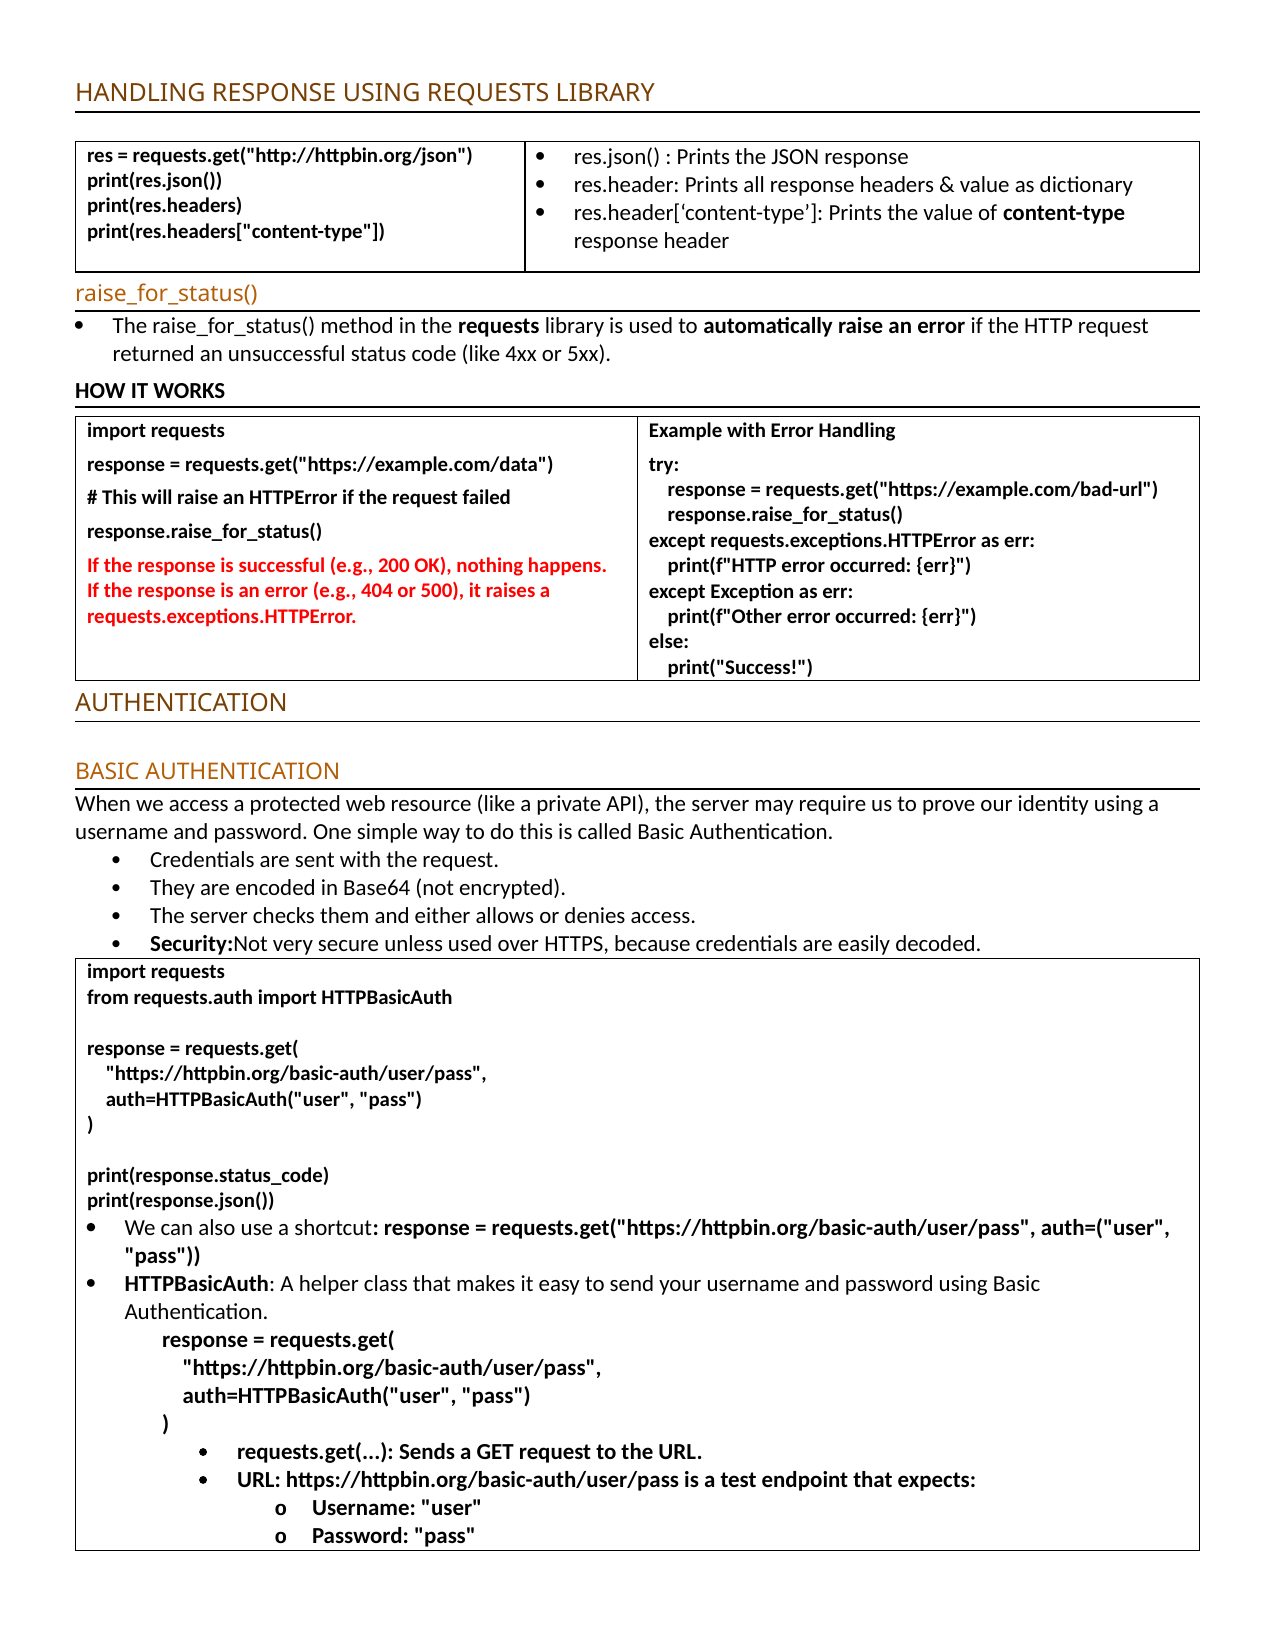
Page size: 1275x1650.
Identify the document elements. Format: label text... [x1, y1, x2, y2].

text HOW IT WORKS [75, 376, 1200, 406]
subtitle BASIC AUTHENTICATION [75, 754, 1200, 788]
list The raise_for_status() method in the requests library is used to automatically raise an error if the HTTP request returned an unsuccessful status code (like 4xx or 5xx). [75, 312, 1200, 368]
list Credentials are sent with the request. [112, 846, 1200, 873]
table_header res.json() : Prints the JSON response res.header: Prints all response headers & value as dictionary res.header[‘content-type’]: Prints the value of content-type response header [526, 142, 1199, 271]
table_header import requests response = requests.get("https://example.com/data") # This will raise an HTTPError if the request failed response.raise_for_status() If the response is successful (e.g., 200 OK), nothing happens. If the response is an error (e.g., 404 or 500), it raises a requests.exceptions.HTTPError. [76, 417, 637, 679]
text When we access a protected web resource (like a private API), the server may require us to prove our identity using a username and password. One simple way to do this is called Basic Authentication. [75, 790, 1200, 846]
list They are encoded in Base64 (not encrypted). [112, 873, 1200, 902]
list The server checks them and either allows or denies access. [112, 902, 1200, 929]
list Security:Not very secure unless used over HTTPS, because credentials are easily decoded. [112, 929, 1200, 958]
subtitle raise_for_status() [75, 277, 1200, 310]
table_header Example with Error Handling try: response = requests.get("https://example.com/bad-url") response.raise_for_status() except requests.exceptions.HTTPError as err: print(f"HTTP error occurred: {err}") except Exception as err: print(f"Other error occurred: {err}") else: print("Success!") [638, 417, 1199, 679]
subtitle HANDLING RESPONSE USING REQUESTS LIBRARY [75, 75, 1200, 111]
subtitle AUTHENTICATION [75, 685, 1200, 721]
table_header res = requests.get("http://httpbin.org/json") print(res.json()) print(res.headers) print(res.headers["content-type"]) [76, 142, 524, 271]
